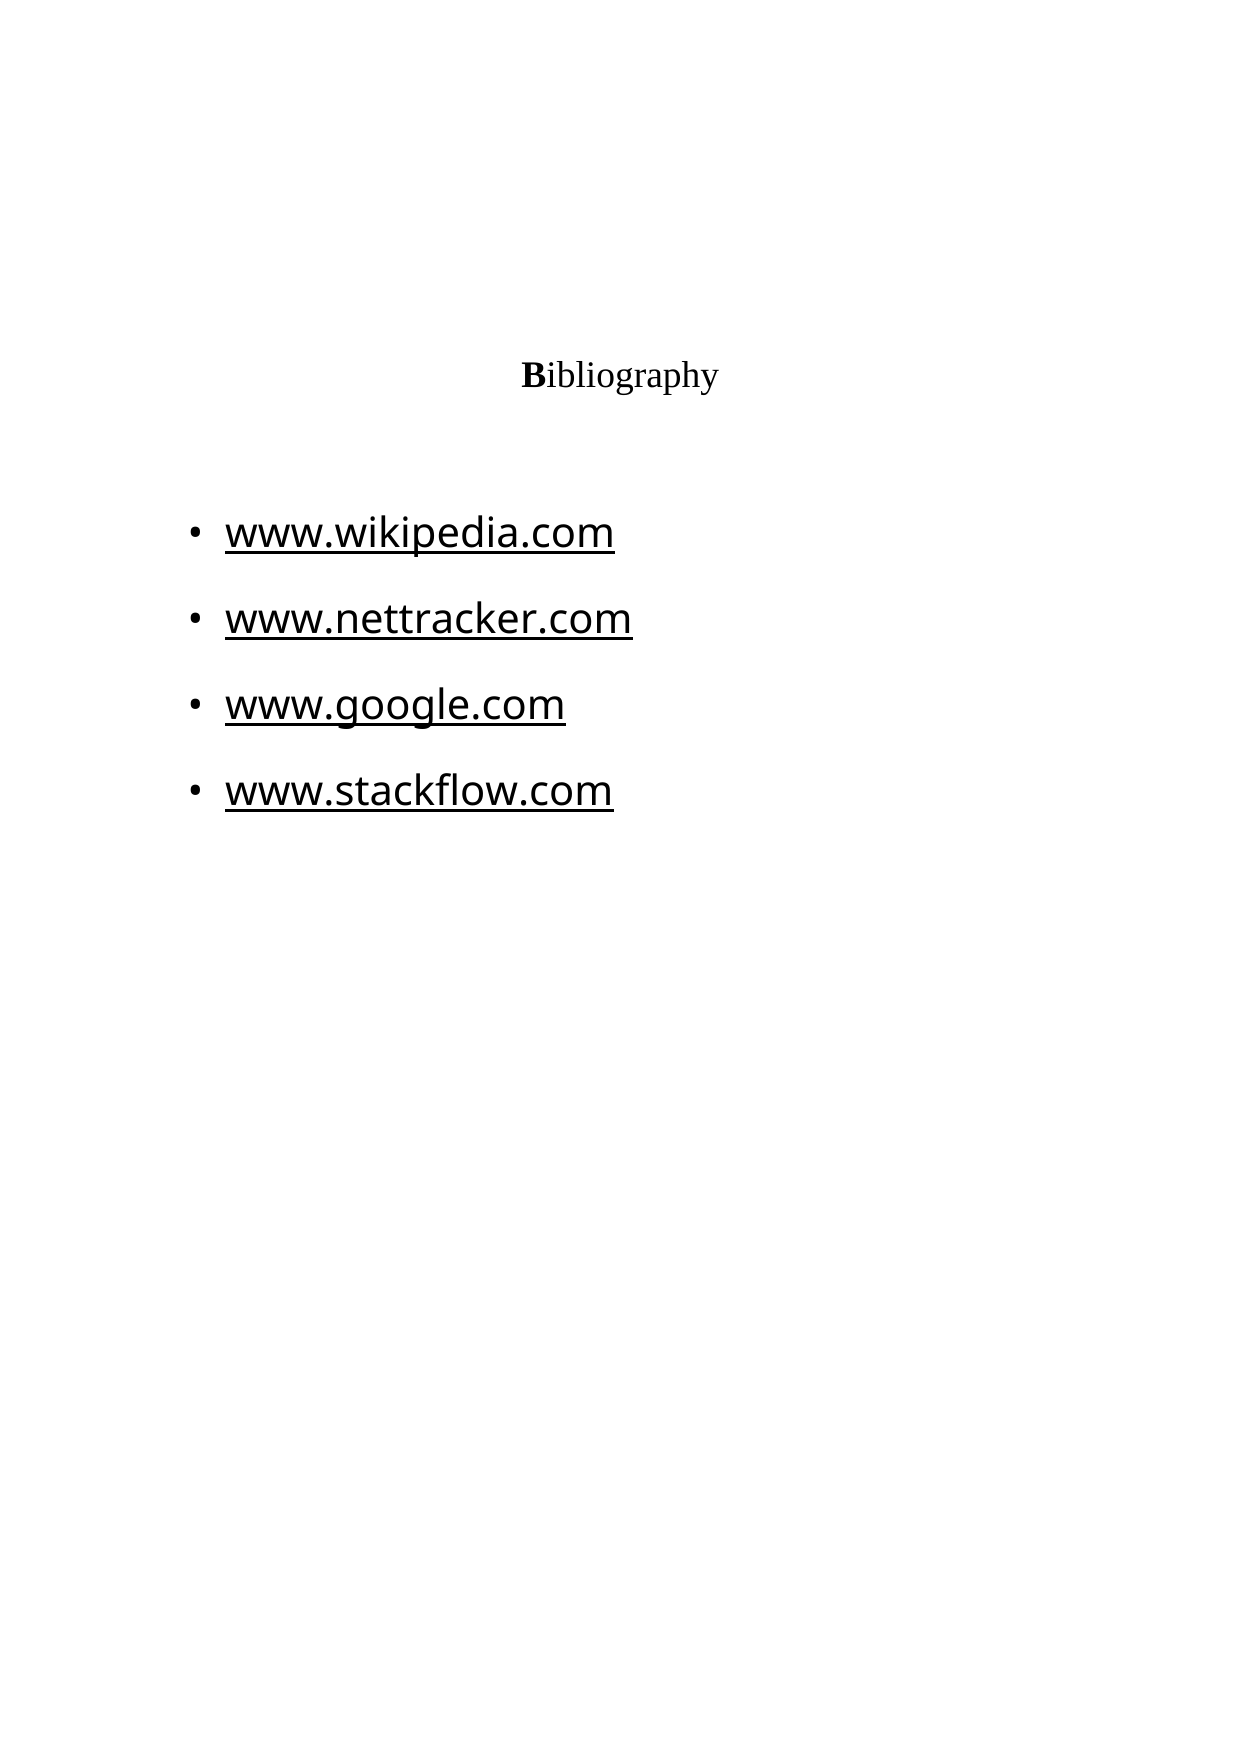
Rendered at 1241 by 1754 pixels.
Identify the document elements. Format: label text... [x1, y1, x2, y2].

list www.wikipedia.com [187, 503, 1090, 559]
list www.stackflow.com [187, 761, 1090, 818]
text Bibliography [150, 353, 1090, 396]
list www.nettracker.com [187, 589, 1090, 646]
list www.google.com [187, 675, 1090, 732]
